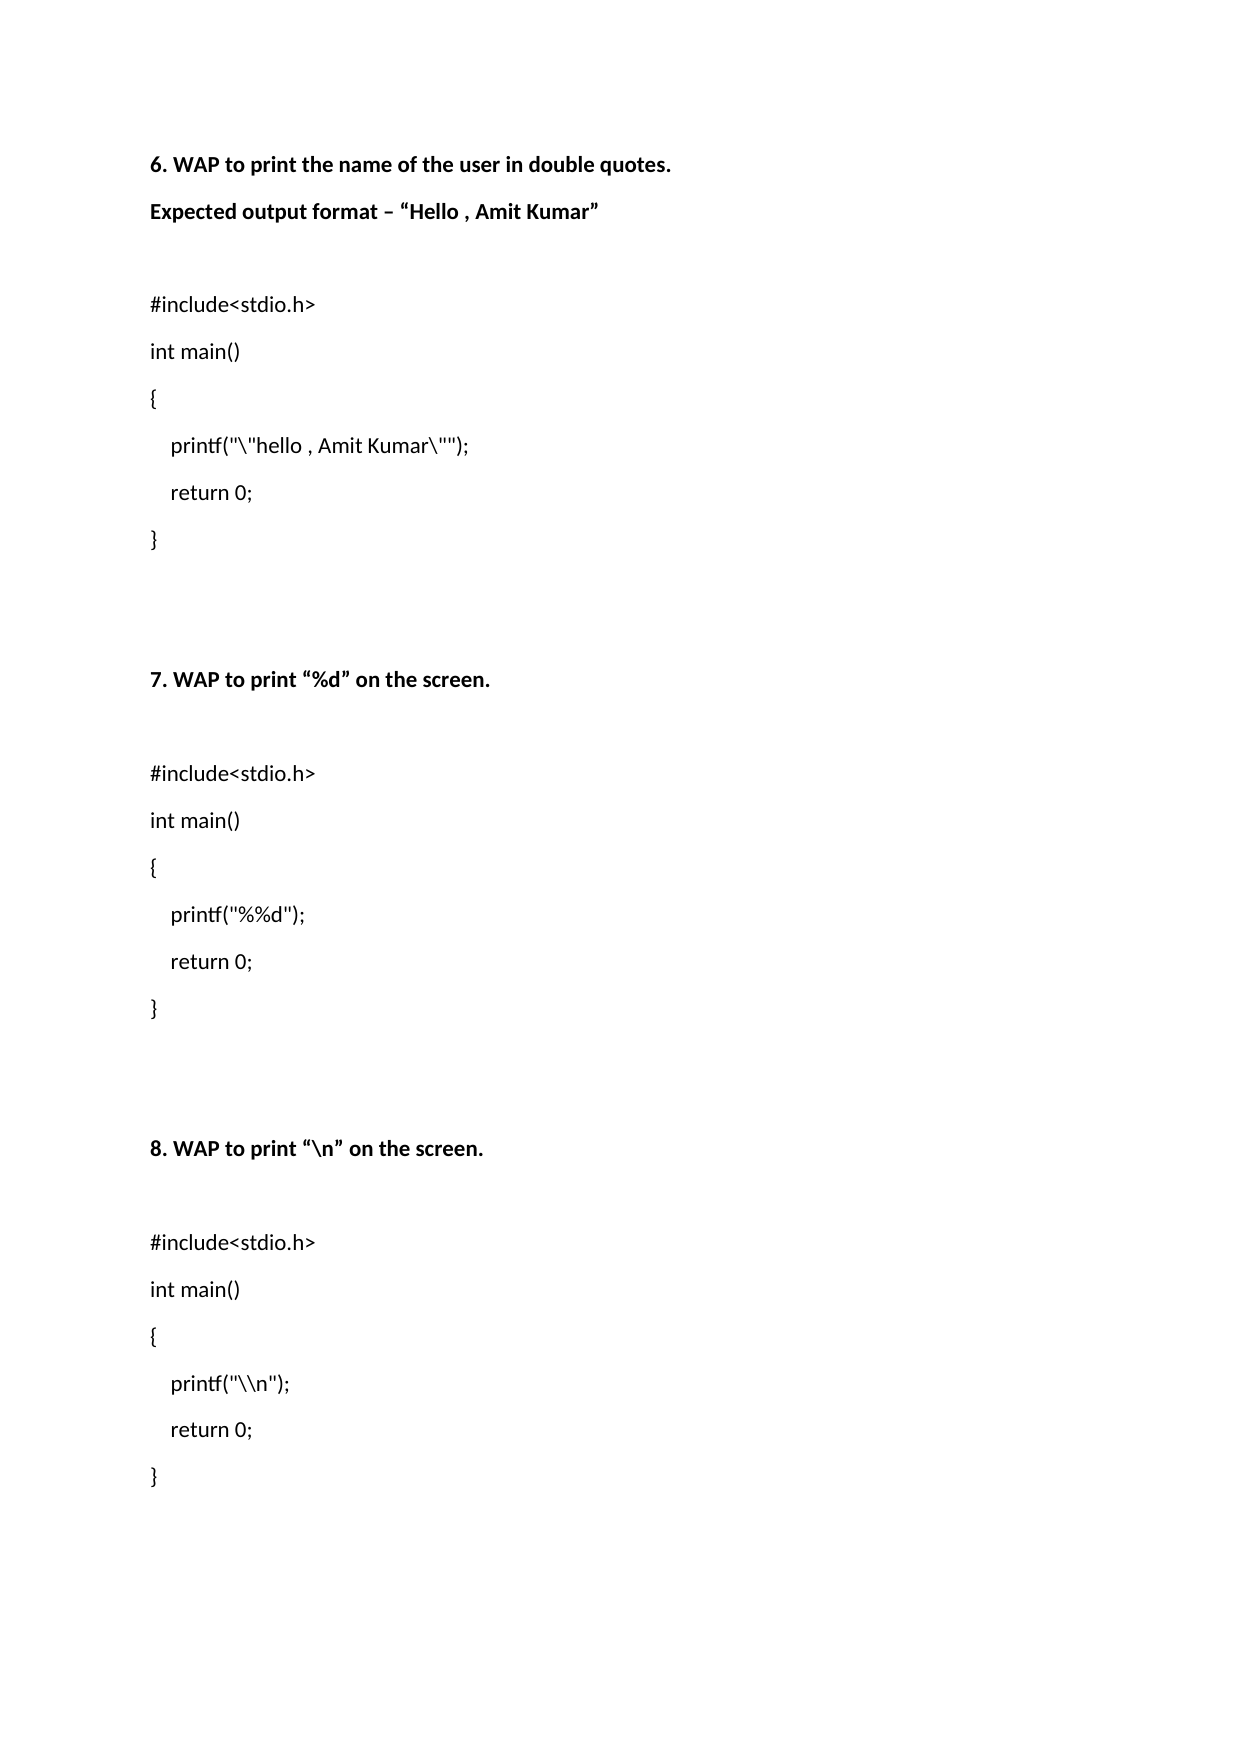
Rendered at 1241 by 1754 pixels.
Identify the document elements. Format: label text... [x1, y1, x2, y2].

text { [150, 384, 1090, 412]
text 7. WAP to print “%d” on the screen. [150, 666, 1090, 694]
text { [150, 1322, 1090, 1350]
text Expected output format – “Hello , Amit Kumar” [150, 197, 1090, 225]
text printf("%%d"); [150, 900, 1090, 928]
text int main() [150, 1275, 1090, 1303]
text #include<stdio.h> [150, 759, 1090, 787]
text 6. WAP to print the name of the user in double quotes. [150, 150, 1090, 178]
text #include<stdio.h> [150, 291, 1090, 319]
text int main() [150, 337, 1090, 366]
text #include<stdio.h> [150, 1228, 1090, 1256]
text } [150, 1462, 1090, 1491]
text return 0; [150, 478, 1090, 506]
text printf("\"hello , Amit Kumar\""); [150, 431, 1090, 459]
text } [150, 525, 1090, 553]
text } [150, 994, 1090, 1022]
text 8. WAP to print “\n” on the screen. [150, 1134, 1090, 1162]
text return 0; [150, 1416, 1090, 1444]
text printf("\\n"); [150, 1369, 1090, 1397]
text return 0; [150, 947, 1090, 975]
text int main() [150, 806, 1090, 834]
text { [150, 853, 1090, 881]
